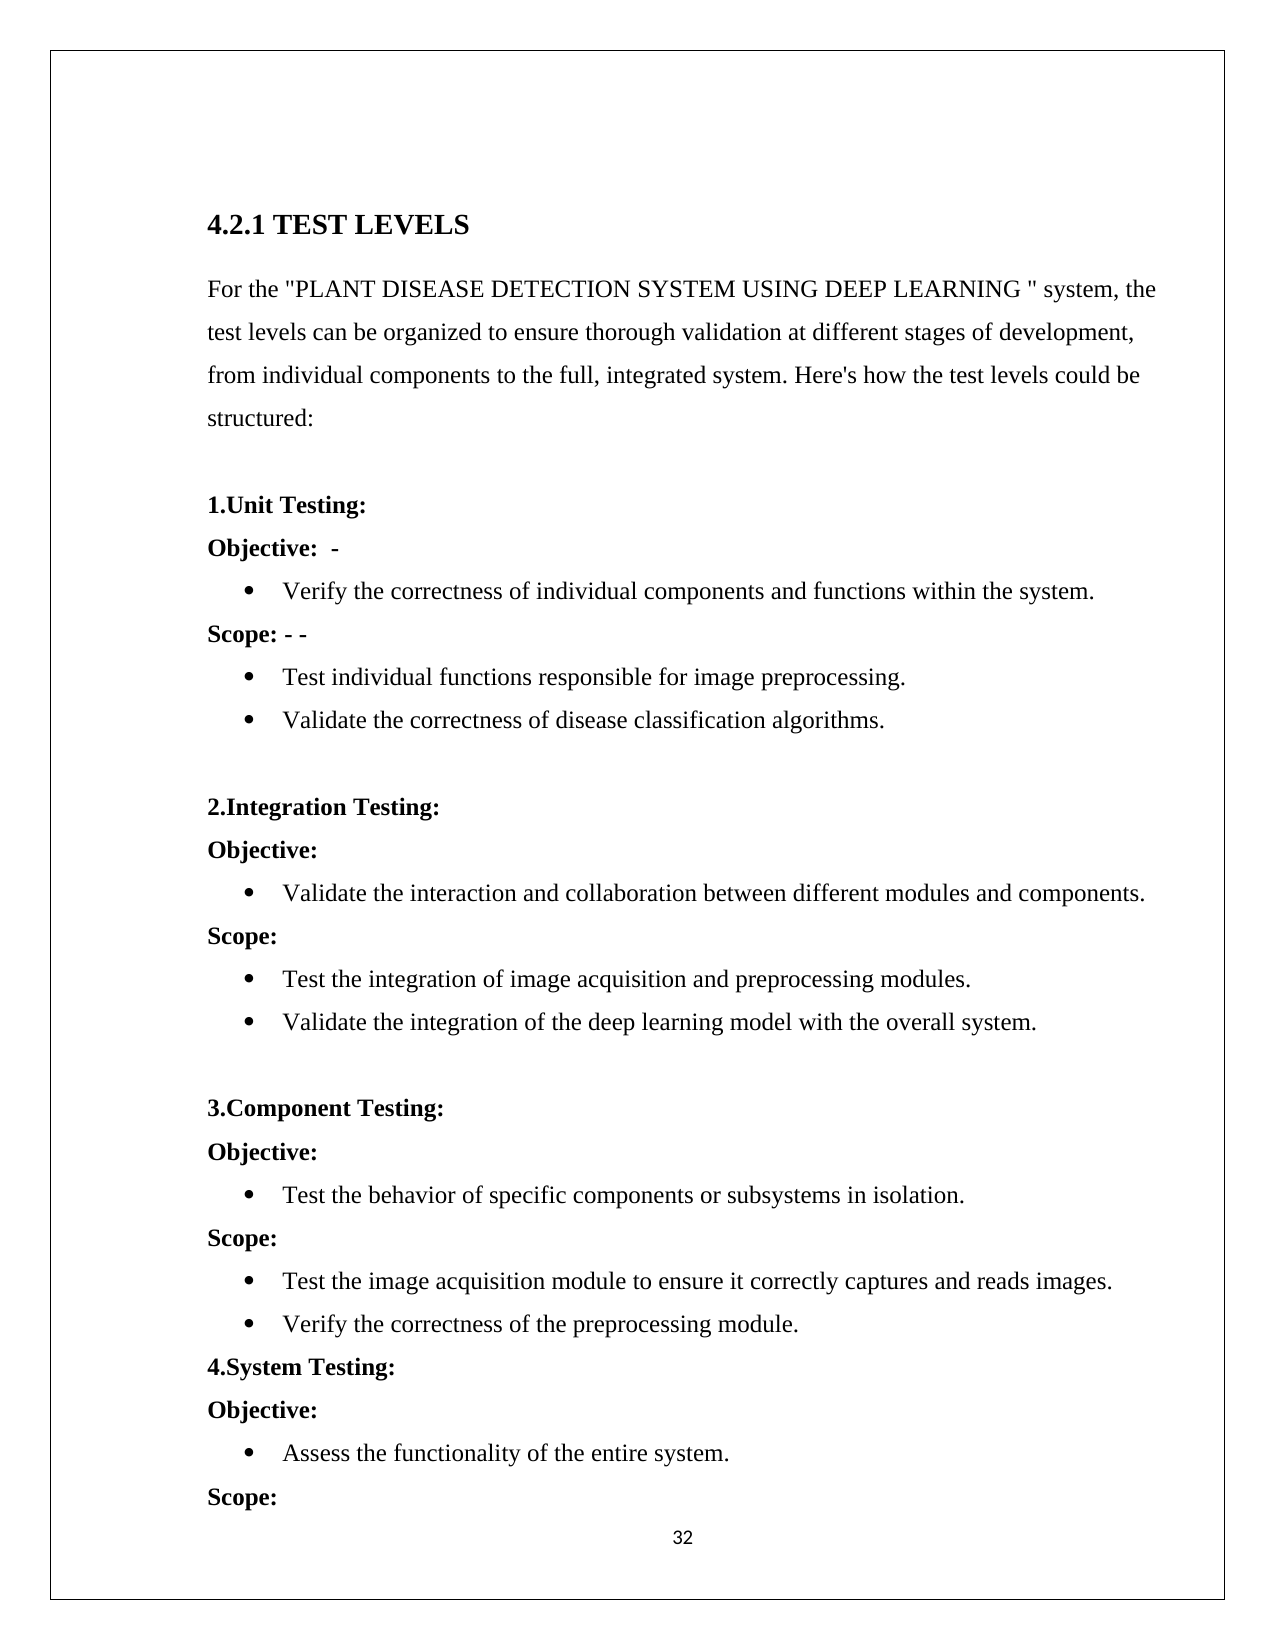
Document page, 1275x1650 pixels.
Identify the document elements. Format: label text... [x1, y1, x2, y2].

text Scope: [207, 921, 1158, 950]
text 4.System Testing: [207, 1352, 1158, 1381]
text Scope: [207, 1223, 1158, 1252]
list Test individual functions responsible for image preprocessing. [244, 662, 1158, 691]
text For the "PLANT DISEASE DETECTION SYSTEM USING DEEP LEARNING " system, the test levels can be organized to ensure thorough validation at different stages of development, from individual components to the full, integrated system. Here's how the test levels could be structured: [207, 274, 1158, 432]
text Objective: - [207, 533, 1158, 562]
text Scope: [207, 1482, 1158, 1510]
text Objective: [207, 835, 1158, 863]
text Objective: [207, 1395, 1158, 1424]
list Verify the correctness of the preprocessing module. [244, 1309, 1158, 1338]
text Scope: - - [207, 619, 1158, 648]
text 4.2.1 TEST LEVELS [207, 207, 1158, 241]
list Verify the correctness of individual components and functions within the system. [244, 576, 1158, 605]
list Validate the integration of the deep learning model with the overall system. [244, 1007, 1158, 1036]
list Test the behavior of specific components or subsystems in isolation. [244, 1180, 1158, 1208]
list Assess the functionality of the entire system. [244, 1438, 1158, 1467]
list Test the integration of image acquisition and preprocessing modules. [244, 964, 1158, 993]
text 1.Unit Testing: [207, 490, 1158, 518]
list Validate the correctness of disease classification algorithms. [244, 705, 1158, 734]
list Validate the interaction and collaboration between different modules and components. [244, 878, 1158, 907]
list Test the image acquisition module to ensure it correctly captures and reads images. [244, 1266, 1158, 1295]
text 3.Component Testing: [207, 1093, 1158, 1122]
text 2.Integration Testing: [207, 792, 1158, 820]
text Objective: [207, 1137, 1158, 1165]
